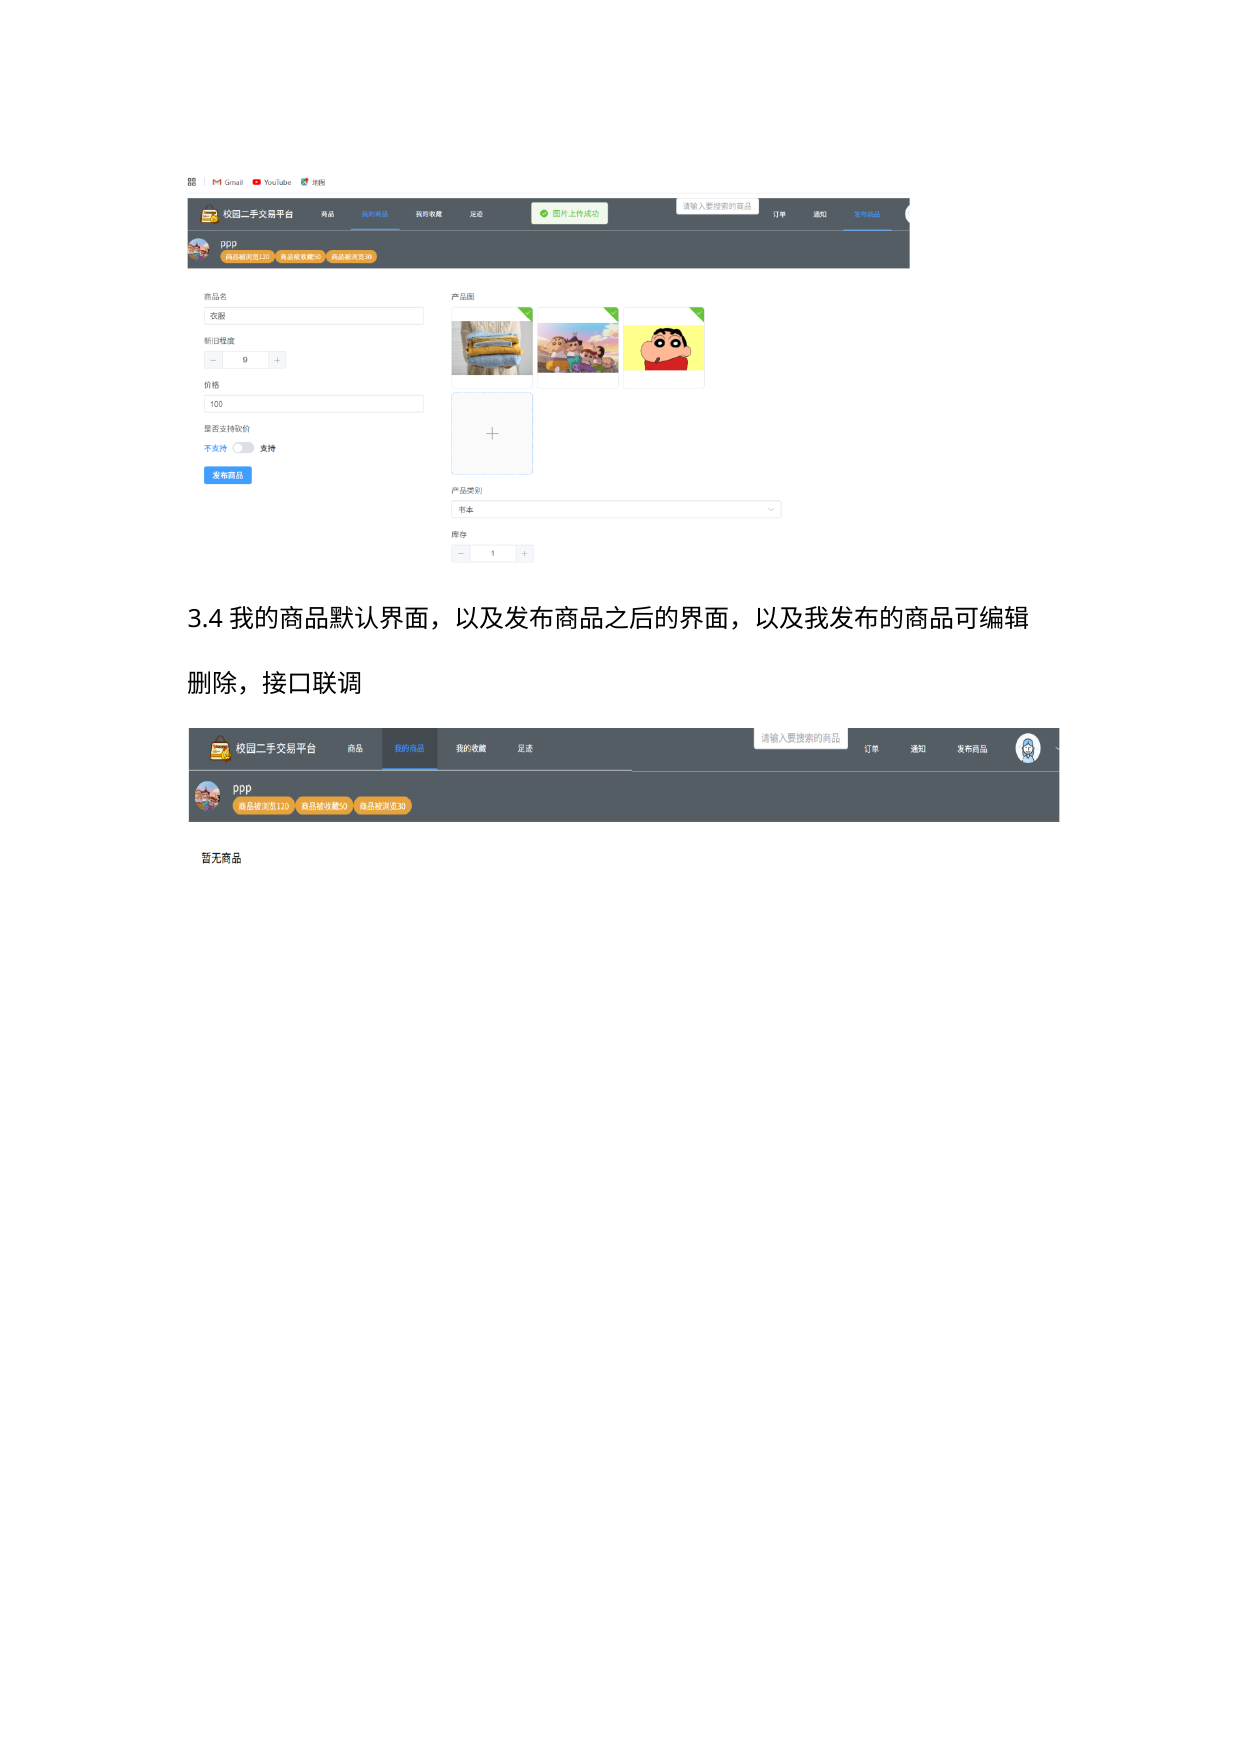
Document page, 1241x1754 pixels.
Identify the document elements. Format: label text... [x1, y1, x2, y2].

picture [187, 175, 910, 571]
text 3.4 我的商品默认界面，以及发布商品之后的界面，以及我发布的商品可编辑删除，接口联调 [187, 584, 1053, 714]
picture [187, 728, 1060, 993]
